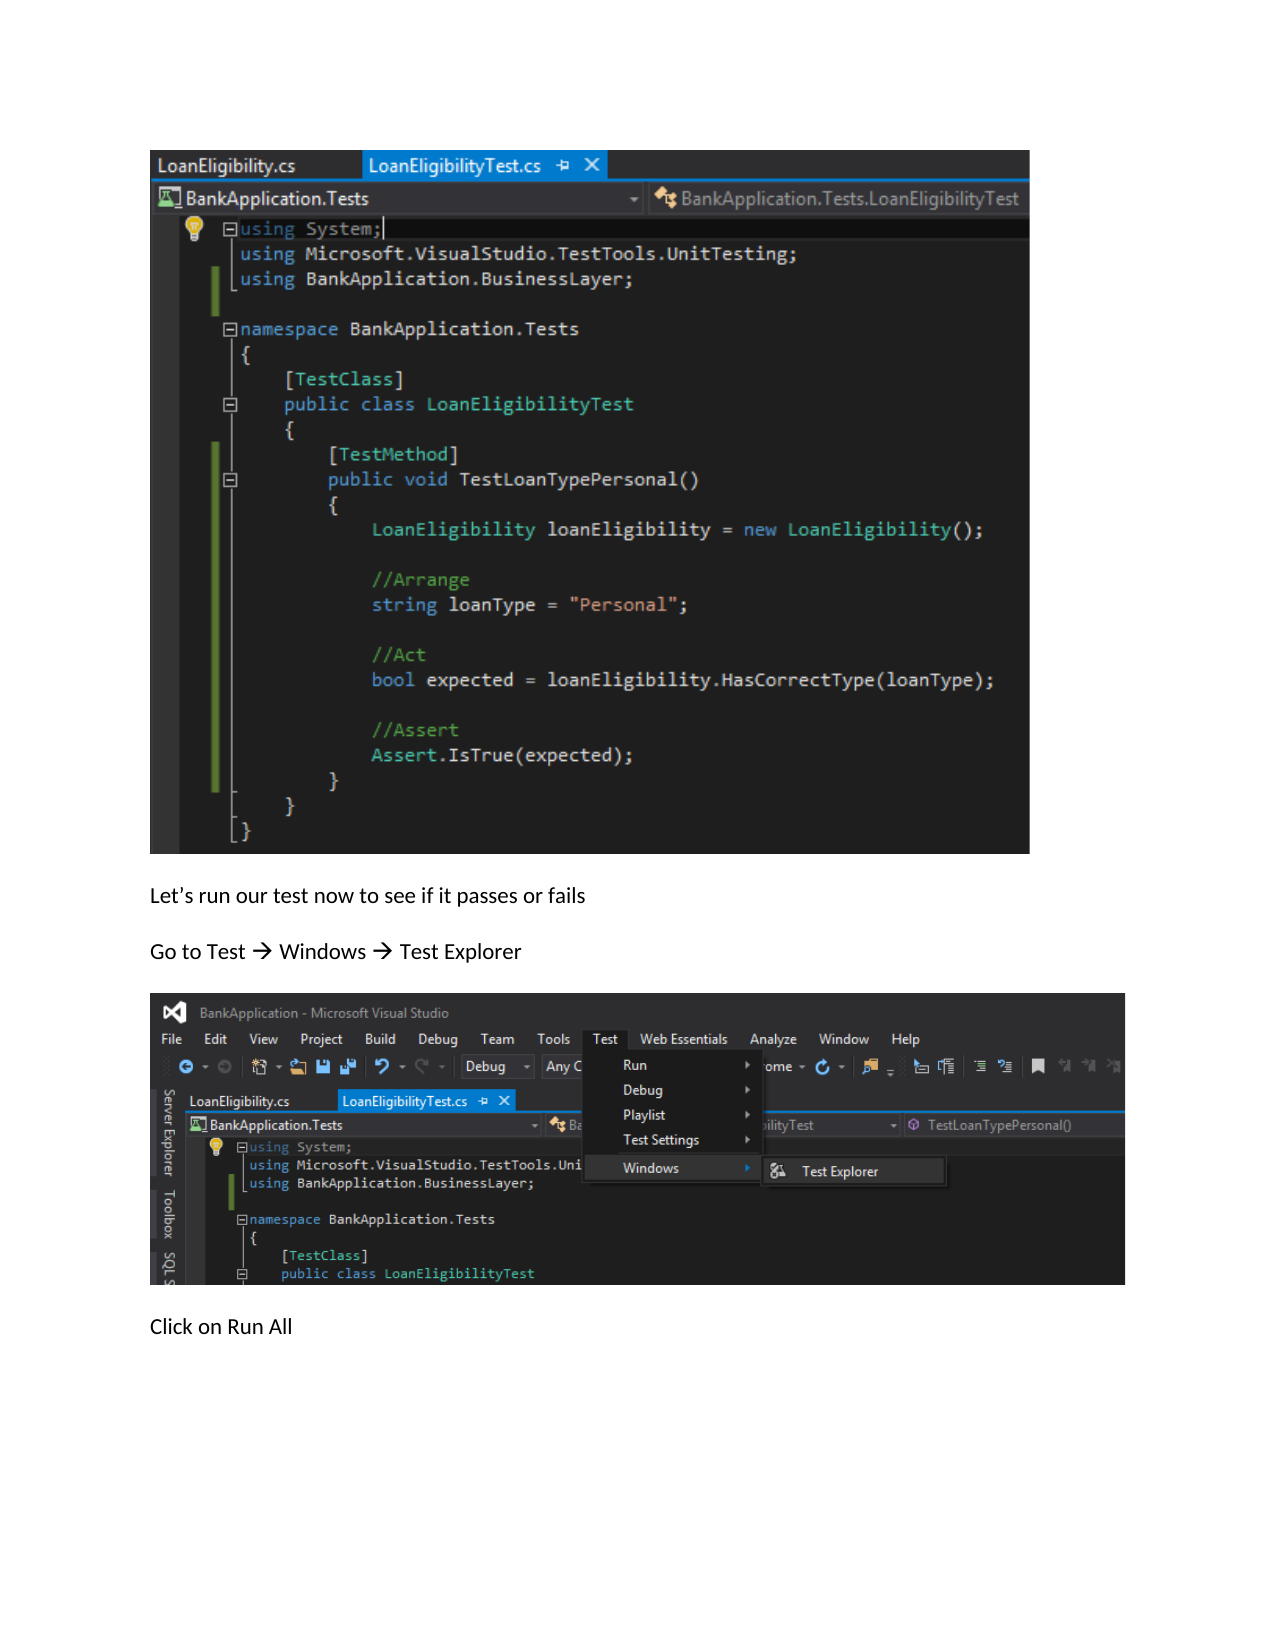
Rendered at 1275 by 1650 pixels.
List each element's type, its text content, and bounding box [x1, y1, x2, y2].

text Let’s run our test now to see if it passes or fails [150, 881, 1125, 909]
text Click on Run All [150, 1312, 1125, 1340]
picture [150, 993, 1125, 1285]
text Go to Test Windows Test Explorer [150, 937, 1125, 965]
picture [150, 150, 1030, 854]
